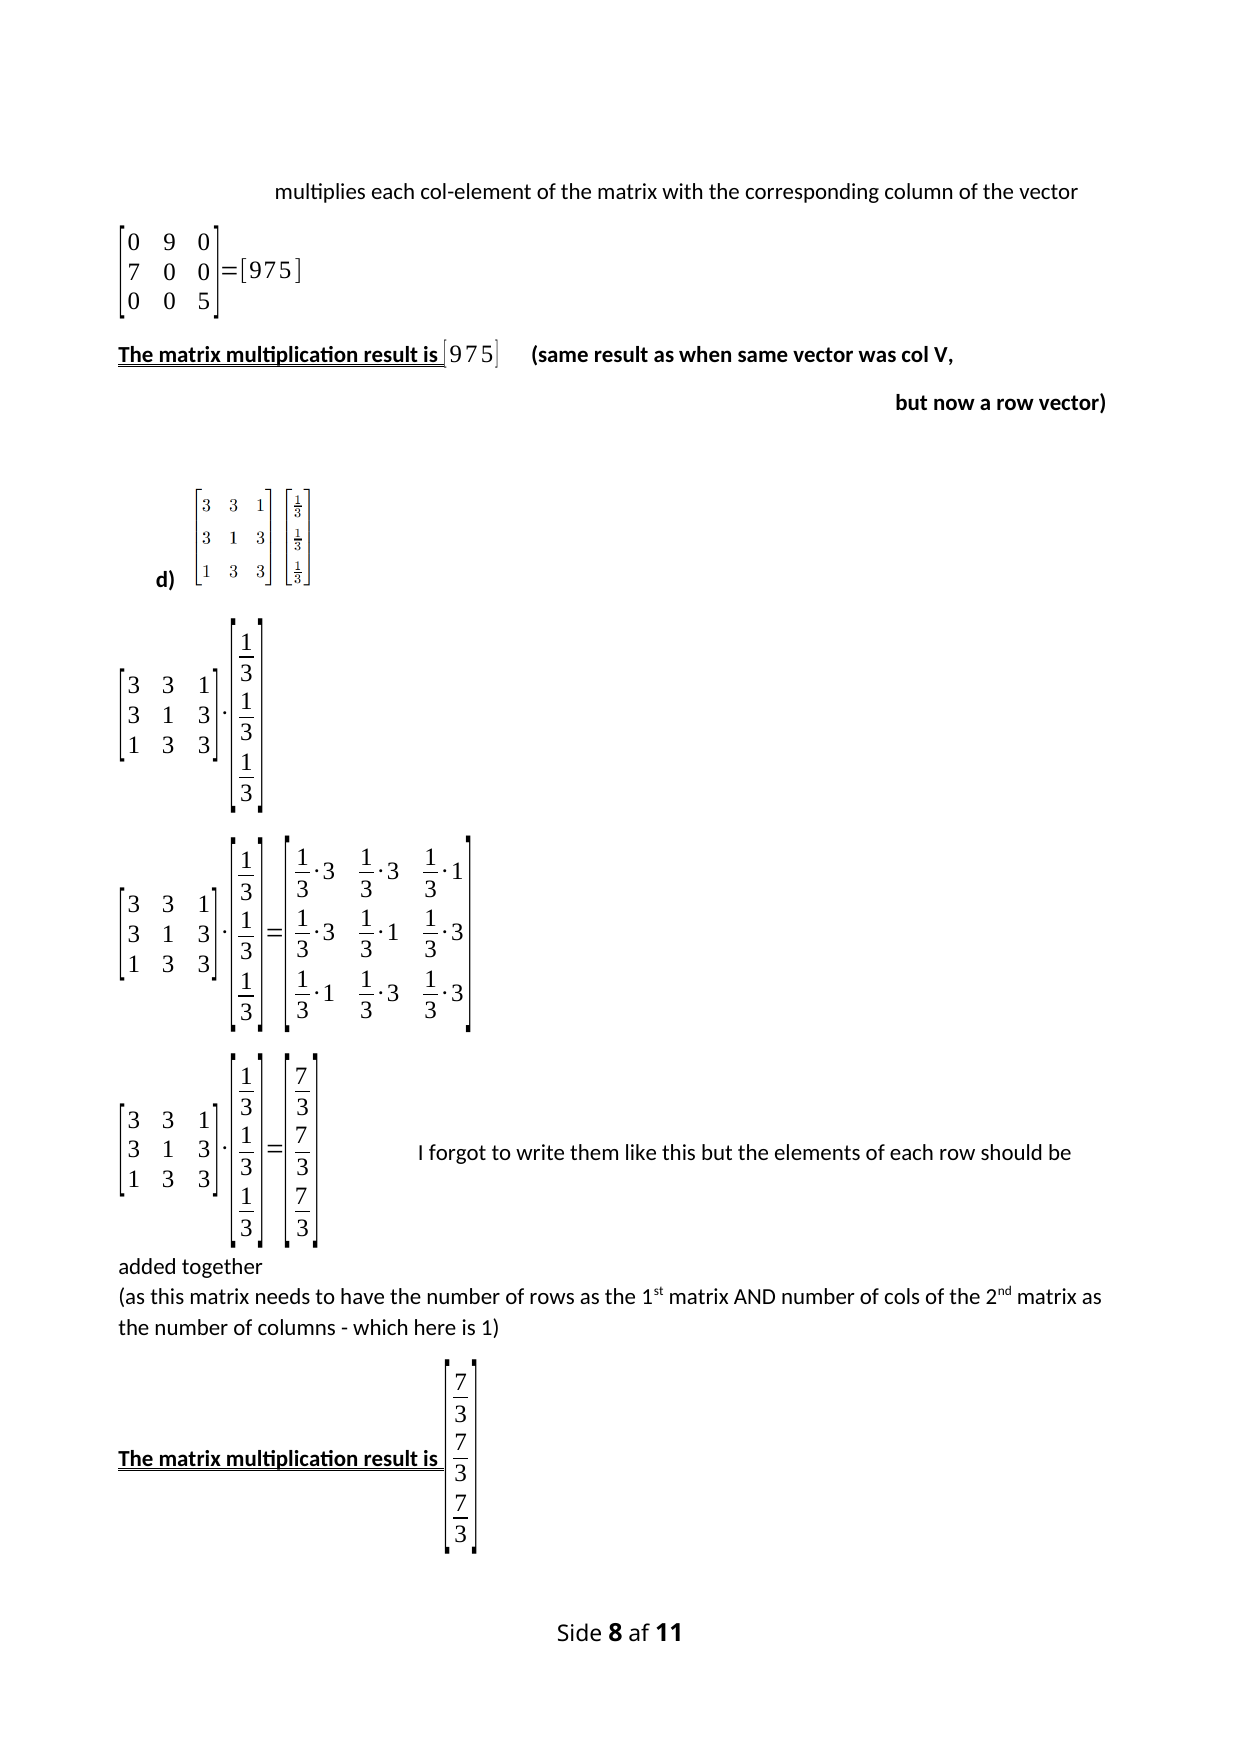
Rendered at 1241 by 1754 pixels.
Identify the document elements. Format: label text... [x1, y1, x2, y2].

text The matrix multiplication result is [118, 1359, 1122, 1556]
text multiplies each col-element of the matrix with the corresponding column of the vector [254, 177, 1122, 205]
text I forgot to write them like this but the elements of each row should be added together (as this matrix needs to have the number of rows as the 1st matrix AND number of cols of the 2nd matrix as the number of columns - which here is 1) [118, 1053, 1122, 1341]
text The matrix multiplication result is (same result as when same vector was col V, [118, 339, 1122, 369]
text but now a row vector) [661, 388, 1122, 416]
picture [193, 485, 313, 587]
